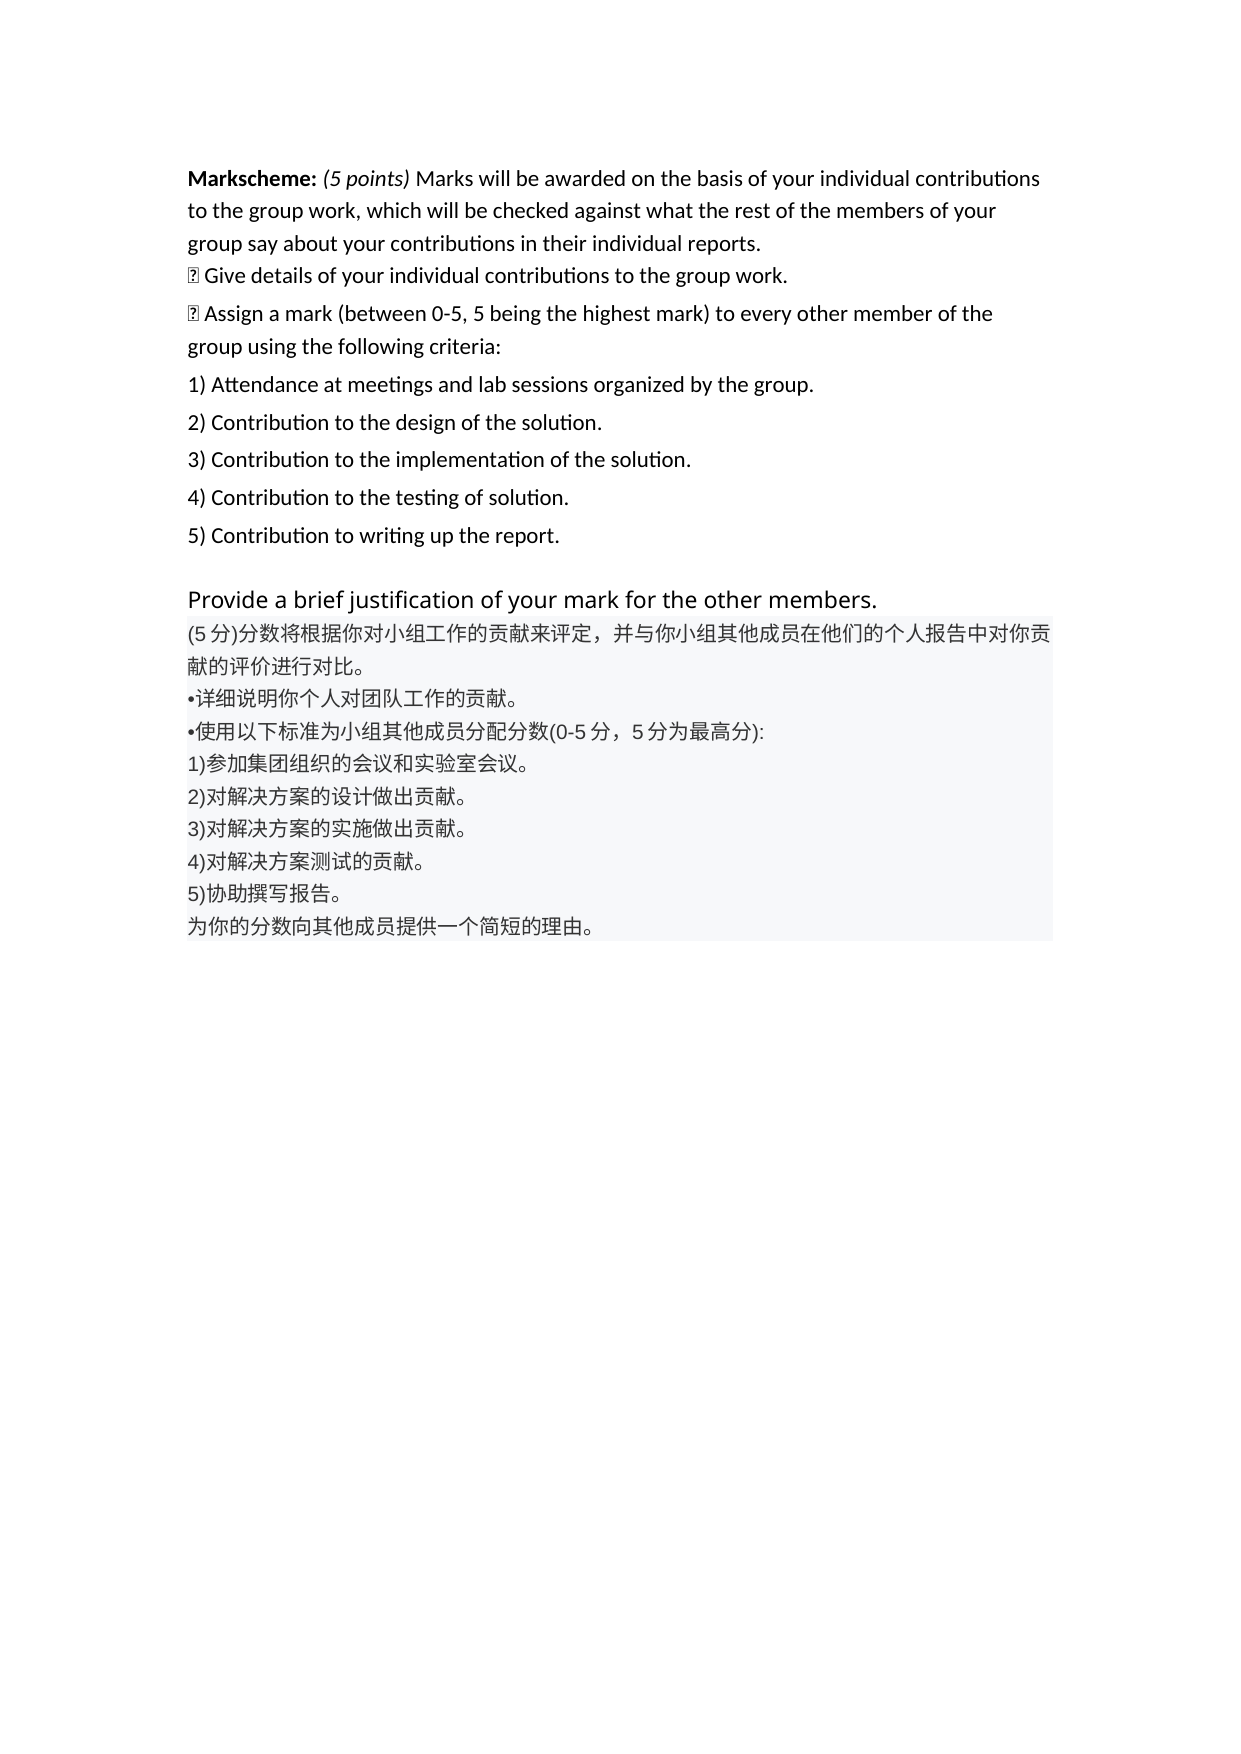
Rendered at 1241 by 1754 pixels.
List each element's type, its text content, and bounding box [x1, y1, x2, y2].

text 4)对解决方案测试的贡献。 [187, 844, 1053, 876]
text 为你的分数向其他成员提供一个简短的理由。 [187, 909, 1053, 941]
text (5分)分数将根据你对小组工作的贡献来评定，并与你小组其他成员在他们的个人报告中对你贡献的评价进行对比。 [187, 616, 1053, 681]
text  Give details of your individual contributions to the group work. [187, 259, 1053, 292]
text Provide a brief justification of your mark for the other members. [187, 584, 1053, 616]
text 5)协助撰写报告。 [187, 876, 1053, 909]
text 2) Contribution to the design of the solution. [187, 405, 1053, 438]
text 1) Attendance at meetings and lab sessions organized by the group. [187, 368, 1053, 400]
text 4) Contribution to the testing of solution. [187, 481, 1053, 513]
text •使用以下标准为小组其他成员分配分数(0-5分，5分为最高分): [187, 714, 1053, 746]
text 5) Contribution to writing up the report. [187, 519, 1053, 551]
text 2)对解决方案的设计做出贡献。 [187, 779, 1053, 811]
text 3)对解决方案的实施做出贡献。 [187, 811, 1053, 844]
text 3) Contribution to the implementation of the solution. [187, 443, 1053, 476]
text Markscheme: (5 points) Marks will be awarded on the basis of your individual contributions to the group work, which will be checked against what the rest of the members of your group say about your contributions in their individual reports. [187, 162, 1053, 259]
text 1)参加集团组织的会议和实验室会议。 [187, 746, 1053, 779]
text  Assign a mark (between 0-5, 5 being the highest mark) to every other member of the group using the following criteria: [187, 297, 1053, 362]
text •详细说明你个人对团队工作的贡献。 [187, 681, 1053, 714]
